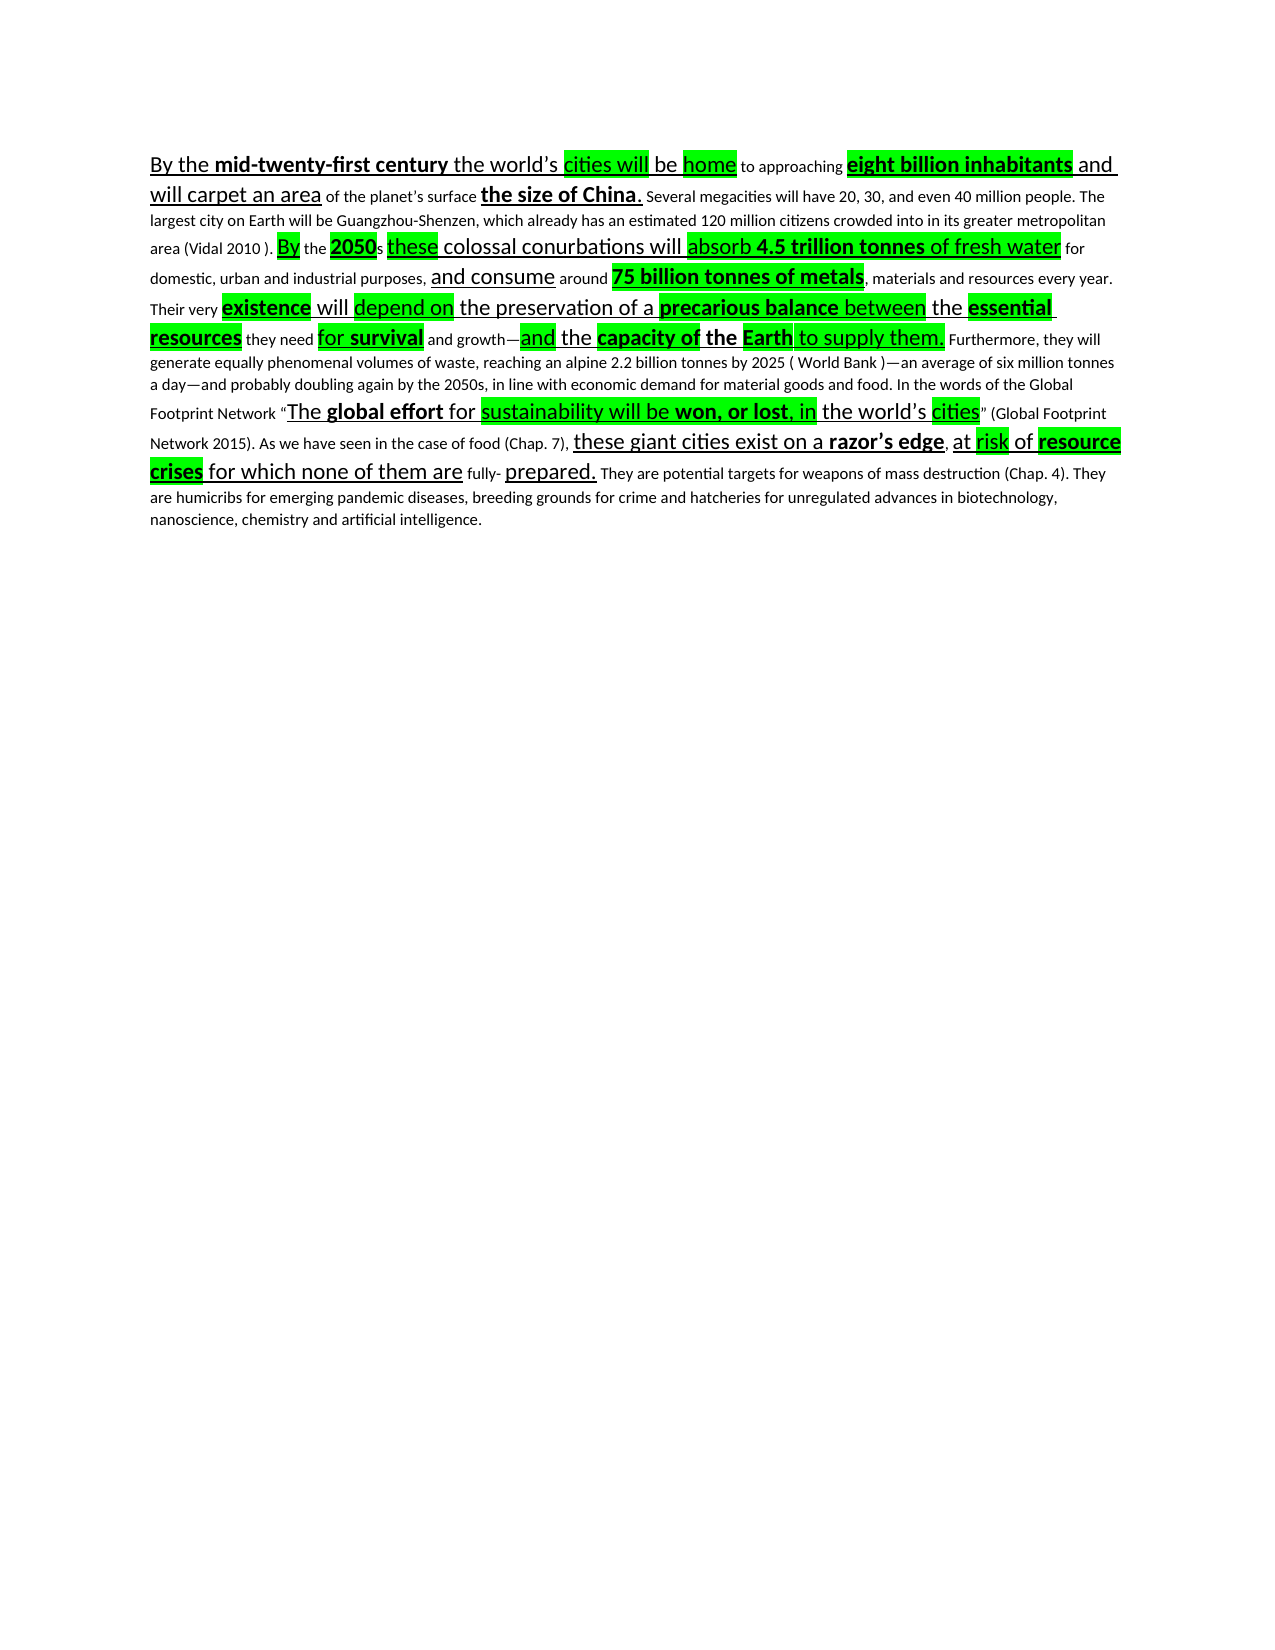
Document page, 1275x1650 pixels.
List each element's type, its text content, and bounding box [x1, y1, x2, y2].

text By the mid-twenty-first century the world’s cities will be home to approaching eight billion inhabitants and will carpet an area of the planet’s surface the size of China. Several megacities will have 20, 30, and even 40 million people. The largest city on Earth will be Guangzhou-Shenzen, which already has an estimated 120 million citizens crowded into in its greater metropolitan area (Vidal 2010 ). By the 2050s these colossal conurbations will absorb 4.5 trillion tonnes of fresh water for domestic, urban and industrial purposes, and consume around 75 billion tonnes of metals, materials and resources every year. Their very existence will depend on the preservation of a precarious balance between the essential resources they need for survival and growth—and the capacity of the Earth to supply them. Furthermore, they will generate equally phenomenal volumes of waste, reaching an alpine 2.2 billion tonnes by 2025 ( World Bank )—an average of six million tonnes a day—and probably doubling again by the 2050s, in line with economic demand for material goods and food. In the words of the Global Footprint Network “The global effort for sustainability will be won, or lost, in the world’s cities” (Global Footprint Network 2015). As we have seen in the case of food (Chap. 7), these giant cities exist on a razor’s edge, at risk of resource crises for which none of them are fully- prepared. They are potential targets for weapons of mass destruction (Chap. 4). They are humicribs for emerging pandemic diseases, breeding grounds for crime and hatcheries for unregulated advances in biotechnology, nanoscience, chemistry and artificial intelligence. [150, 150, 1125, 529]
